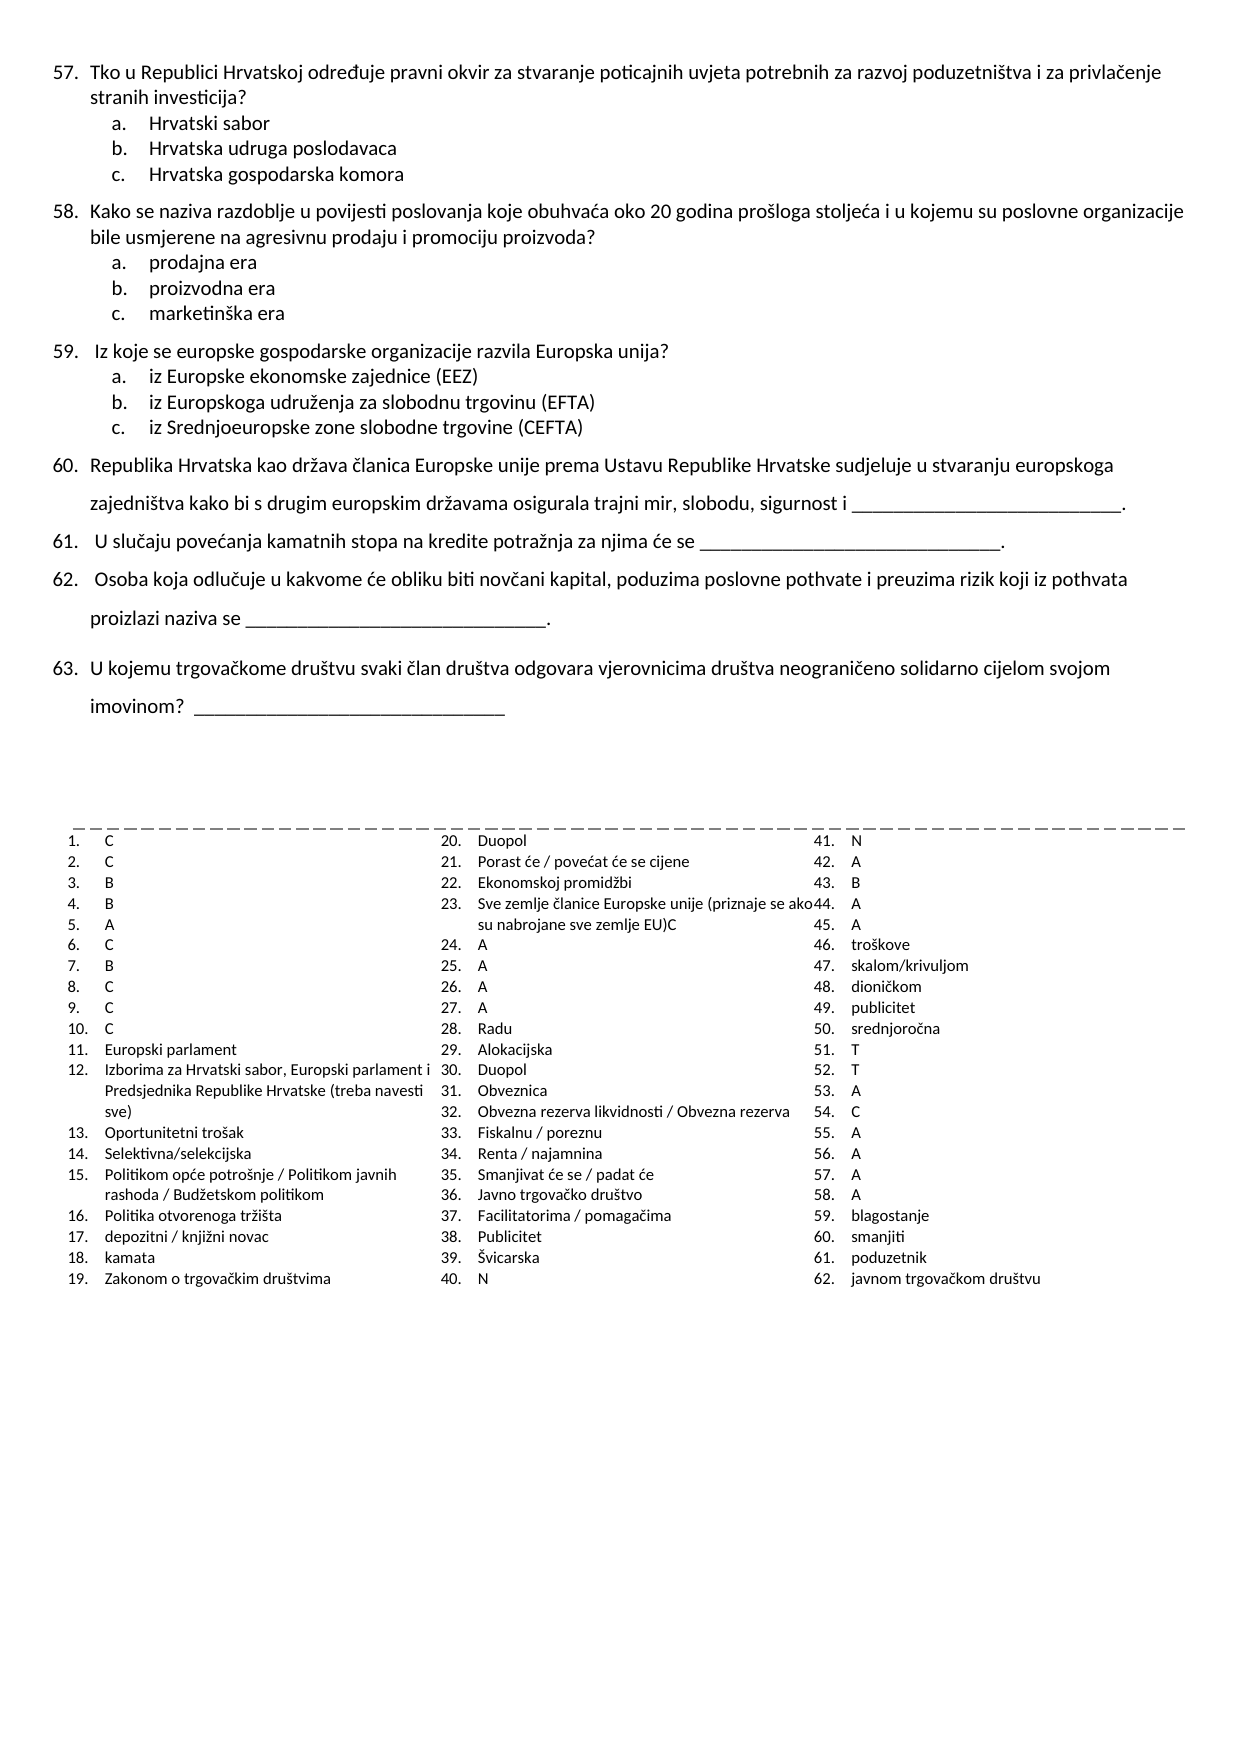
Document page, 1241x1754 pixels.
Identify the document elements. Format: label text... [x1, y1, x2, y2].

list Hrvatska udruga poslodavaca [111, 135, 1197, 161]
list publicitet [814, 997, 1197, 1017]
list troškove [814, 934, 1197, 955]
list C [814, 1101, 1197, 1122]
list Fiskalnu / poreznu [441, 1122, 807, 1142]
list Javno trgovačko društvo [441, 1184, 807, 1205]
list Hrvatska gospodarska komora [111, 161, 1197, 186]
list Sve zemlje članice Europske unije (priznaje se ako su nabrojane sve zemlje EU)C [441, 892, 807, 934]
list A [441, 955, 807, 976]
list Smanjivat će se / padat će [441, 1163, 807, 1184]
list prodajna era [111, 249, 1197, 275]
list Politika otvorenoga tržišta [67, 1205, 433, 1226]
list Publicitet [441, 1226, 807, 1247]
list Duopol [441, 830, 807, 851]
list T [814, 1038, 1197, 1059]
list skalom/krivuljom [814, 955, 1197, 976]
list A [814, 1163, 1197, 1184]
list Duopol [441, 1059, 807, 1080]
list A [814, 1080, 1197, 1101]
list C [67, 851, 433, 872]
list C [67, 976, 433, 997]
list Porast će / povećat će se cijene [441, 851, 807, 872]
list U slučaju povećanja kamatnih stopa na kredite potražnja za njima će se _____________________________. [52, 529, 1197, 554]
list Republika Hrvatska kao država članica Europske unije prema Ustavu Republike Hrvatske sudjeluje u stvaranju europskoga zajedništva kako bi s drugim europskim državama osigurala trajni mir, slobodu, sigurnost i __________________________. [52, 452, 1197, 516]
list B [67, 872, 433, 892]
list U kojemu trgovačkome društvu svaki član društva odgovara vjerovnicima društva neograničeno solidarno cijelom svojom imovinom? ______________________________ [52, 655, 1197, 719]
list A [441, 997, 807, 1017]
list A [814, 892, 1197, 913]
list Oportunitetni trošak [67, 1122, 433, 1142]
list N [441, 1267, 807, 1288]
list Obvezna rezerva likvidnosti / Obvezna rezerva [441, 1101, 807, 1122]
list Kako se naziva razdoblje u povijesti poslovanja koje obuhvaća oko 20 godina prošloga stoljeća i u kojemu su poslovne organizacije bile usmjerene na agresivnu prodaju i promociju proizvoda? [53, 199, 1197, 249]
list A [814, 1142, 1197, 1163]
list A [814, 851, 1197, 872]
list blagostanje [814, 1205, 1197, 1226]
list A [67, 913, 433, 934]
list marketinška era [111, 300, 1197, 326]
list Zakonom o trgovačkim društvima [67, 1267, 433, 1288]
list Renta / najamnina [441, 1142, 807, 1163]
list iz Europskoga udruženja za slobodnu trgovinu (EFTA) [111, 389, 1197, 414]
list dioničkom [814, 976, 1197, 997]
list B [67, 955, 433, 976]
list N [814, 830, 1197, 851]
list B [814, 872, 1197, 892]
list Politikom opće potrošnje / Politikom javnih rashoda / Budžetskom politikom [67, 1163, 433, 1205]
list A [814, 913, 1197, 934]
list Facilitatorima / pomagačima [441, 1205, 807, 1226]
list javnom trgovačkom društvu [814, 1267, 1197, 1288]
list T [814, 1059, 1197, 1080]
list iz Europske ekonomske zajednice (EEZ) [111, 364, 1197, 389]
list Alokacijska [441, 1038, 807, 1059]
list Izborima za Hrvatski sabor, Europski parlament i Predsjednika Republike Hrvatske (treba navesti sve) [67, 1059, 433, 1122]
list Švicarska [441, 1247, 807, 1267]
list Radu [441, 1017, 807, 1038]
list kamata [67, 1247, 433, 1267]
list A [814, 1122, 1197, 1142]
list Tko u Republici Hrvatskoj određuje pravni okvir za stvaranje poticajnih uvjeta potrebnih za razvoj poduzetništva i za privlačenje stranih investicija? [53, 59, 1197, 110]
list iz Srednjoeuropske zone slobodne trgovine (CEFTA) [111, 414, 1197, 440]
list Ekonomskoj promidžbi [441, 872, 807, 892]
list Hrvatski sabor [111, 110, 1197, 135]
list srednjoročna [814, 1017, 1197, 1038]
list Selektivna/selekcijska [67, 1142, 433, 1163]
list proizvodna era [111, 275, 1197, 300]
list A [441, 934, 807, 955]
list smanjiti [814, 1226, 1197, 1247]
list A [814, 1184, 1197, 1205]
list Obveznica [441, 1080, 807, 1101]
list C [67, 997, 433, 1017]
list depozitni / knjižni novac [67, 1226, 433, 1247]
list Osoba koja odlučuje u kakvome će obliku biti novčani kapital, poduzima poslovne pothvate i preuzima rizik koji iz pothvata proizlazi naziva se _____________________________. [52, 567, 1197, 630]
list C [67, 1017, 433, 1038]
list B [67, 892, 433, 913]
list C [67, 934, 433, 955]
list Iz koje se europske gospodarske organizacije razvila Europska unija? [53, 338, 1197, 364]
list A [441, 976, 807, 997]
list poduzetnik [814, 1247, 1197, 1267]
list Europski parlament [67, 1038, 433, 1059]
list C [67, 830, 433, 851]
